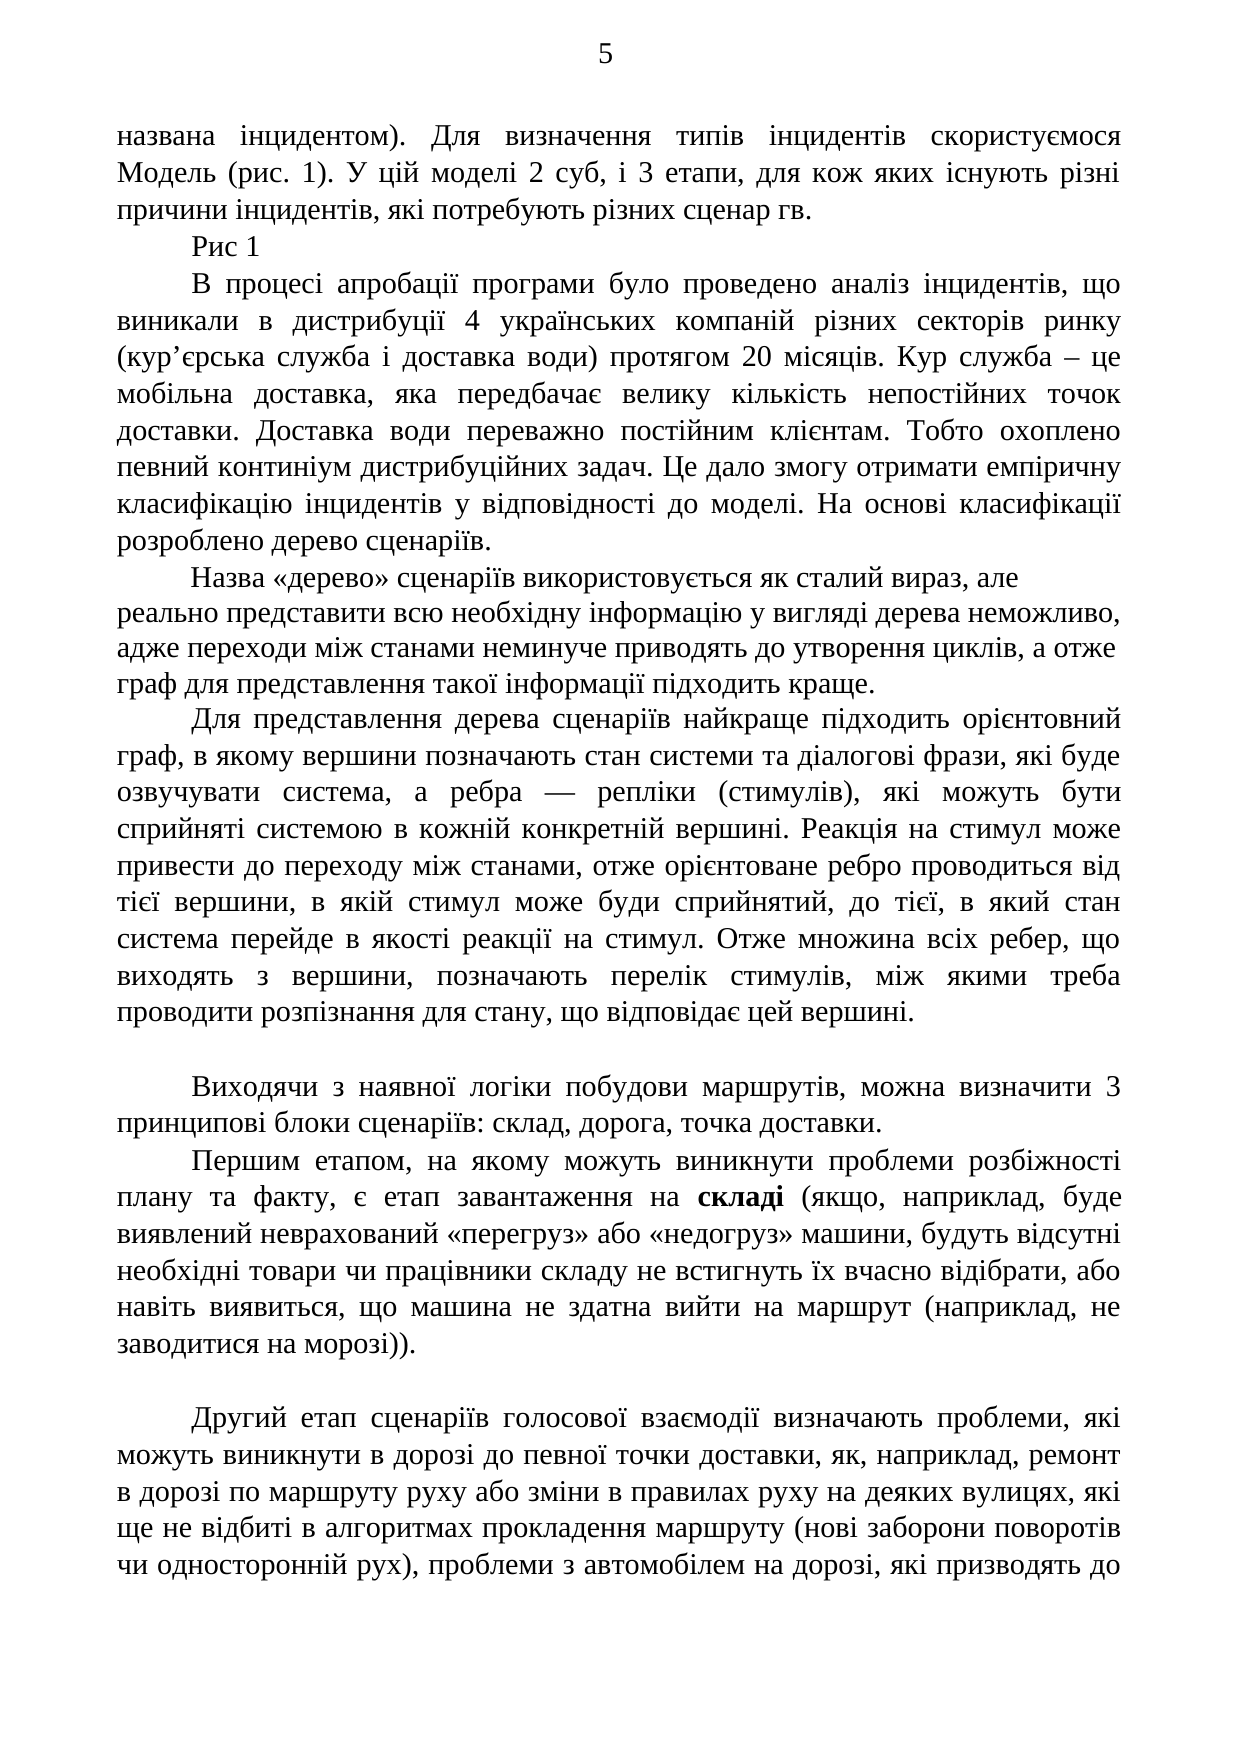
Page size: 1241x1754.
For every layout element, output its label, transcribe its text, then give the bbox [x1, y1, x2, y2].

text Назва «дерево» сценаріїв використовується як сталий вираз, але реально представити всю необхідну інформацію у вигляді дерева неможливо, адже переходи між станами неминуче приводять до утворення циклів, а отже граф для представлення такої інформації підходить краще. [117, 559, 1124, 700]
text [117, 117, 1122, 226]
text В процесі апробації програми було проведено аналіз інцидентів, що виникали в дистрибуції 4 українських компаній різних секторів ринку (кур’єрська служба і доставка води) протягом 20 місяців. Кур служба – це мобільна доставка, яка передбачає велику кількість непостійних точок доставки. Доставка води переважно постійним клієнтам. Тобто охоплено певний континіум дистрибуційних задач. Це дало змогу отримати емпіричну класифікацію інцидентів у відповідності до моделі. На основі класифікації розроблено дерево сценаріїв. [117, 265, 1122, 557]
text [117, 1399, 1122, 1581]
text Першим етапом, на якому можуть виникнути проблеми розбіжності плану та факту, є етап завантаження на складі (якщо, наприклад, буде виявлений неврахований «перегруз» або «недогруз» машини, будуть відсутні необхідні товари чи працівники складу не встигнуть їх вчасно відібрати, або навіть виявиться, що машина не здатна вийти на маршрут (наприклад, не заводитися на морозі)). [117, 1142, 1122, 1360]
text Виходячи з наявної логіки побудови маршрутів, можна визначити 3 принципові блоки сценаріїв: склад, дорога, точка доставки. [117, 1068, 1122, 1139]
text Для представлення дерева сценаріїв найкраще підходить орієнтовний граф, в якому вершини позначають стан системи та діалогові фрази, які буде озвучувати система, а ребра — репліки (стимулів), які можуть бути сприйняті системою в кожній конкретній вершині. Реакція на стимул може привести до переходу між станами, отже орієнтоване ребро проводиться від тієї вершини, в якій стимул може буди сприйнятий, до тієї, в який стан система перейде в якості реакції на стимул. Отже множина всіх ребер, що виходять з вершини, позначають перелік стимулів, між якими треба проводити розпізнання для стану, що відповідає цей вершині. [117, 700, 1122, 1028]
text Рис 1 [117, 228, 1122, 263]
